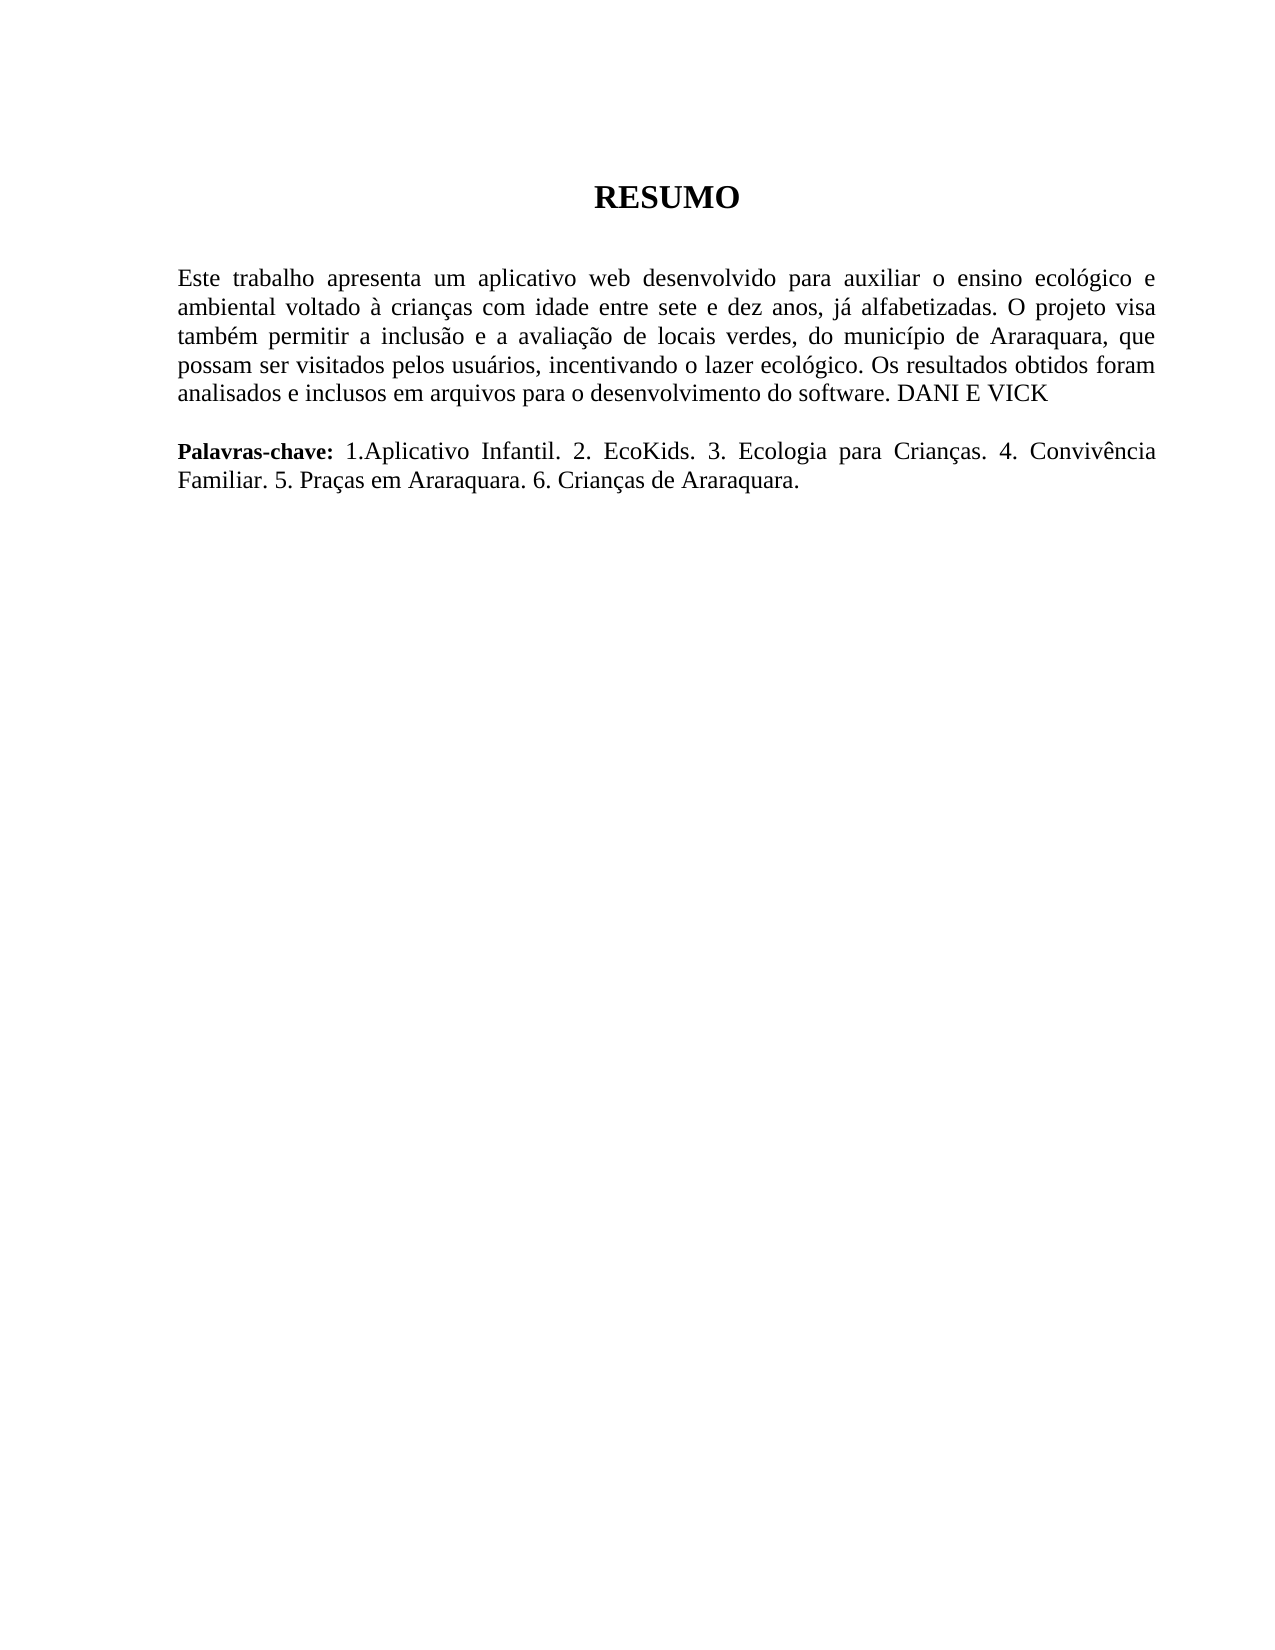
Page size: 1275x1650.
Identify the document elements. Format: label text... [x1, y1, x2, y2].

text Palavras-chave: 1.Aplicativo Infantil. 2. EcoKids. 3. Ecologia para Crianças. 4. Convivência Familiar. 5. Praças em Araraquara. 6. Crianças de Araraquara. [177, 436, 1157, 493]
text Este trabalho apresenta um aplicativo web desenvolvido para auxiliar o ensino ecológico e ambiental voltado à crianças com idade entre sete e dez anos, já alfabetizadas. O projeto visa também permitir a inclusão e a avaliação de locais verdes, do município de Araraquara, que possam ser visitados pelos usuários, incentivando o lazer ecológico. Os resultados obtidos foram analisados e inclusos em arquivos para o desenvolvimento do software. DANI E VICK [177, 263, 1157, 407]
list RESUMO [177, 177, 1157, 216]
